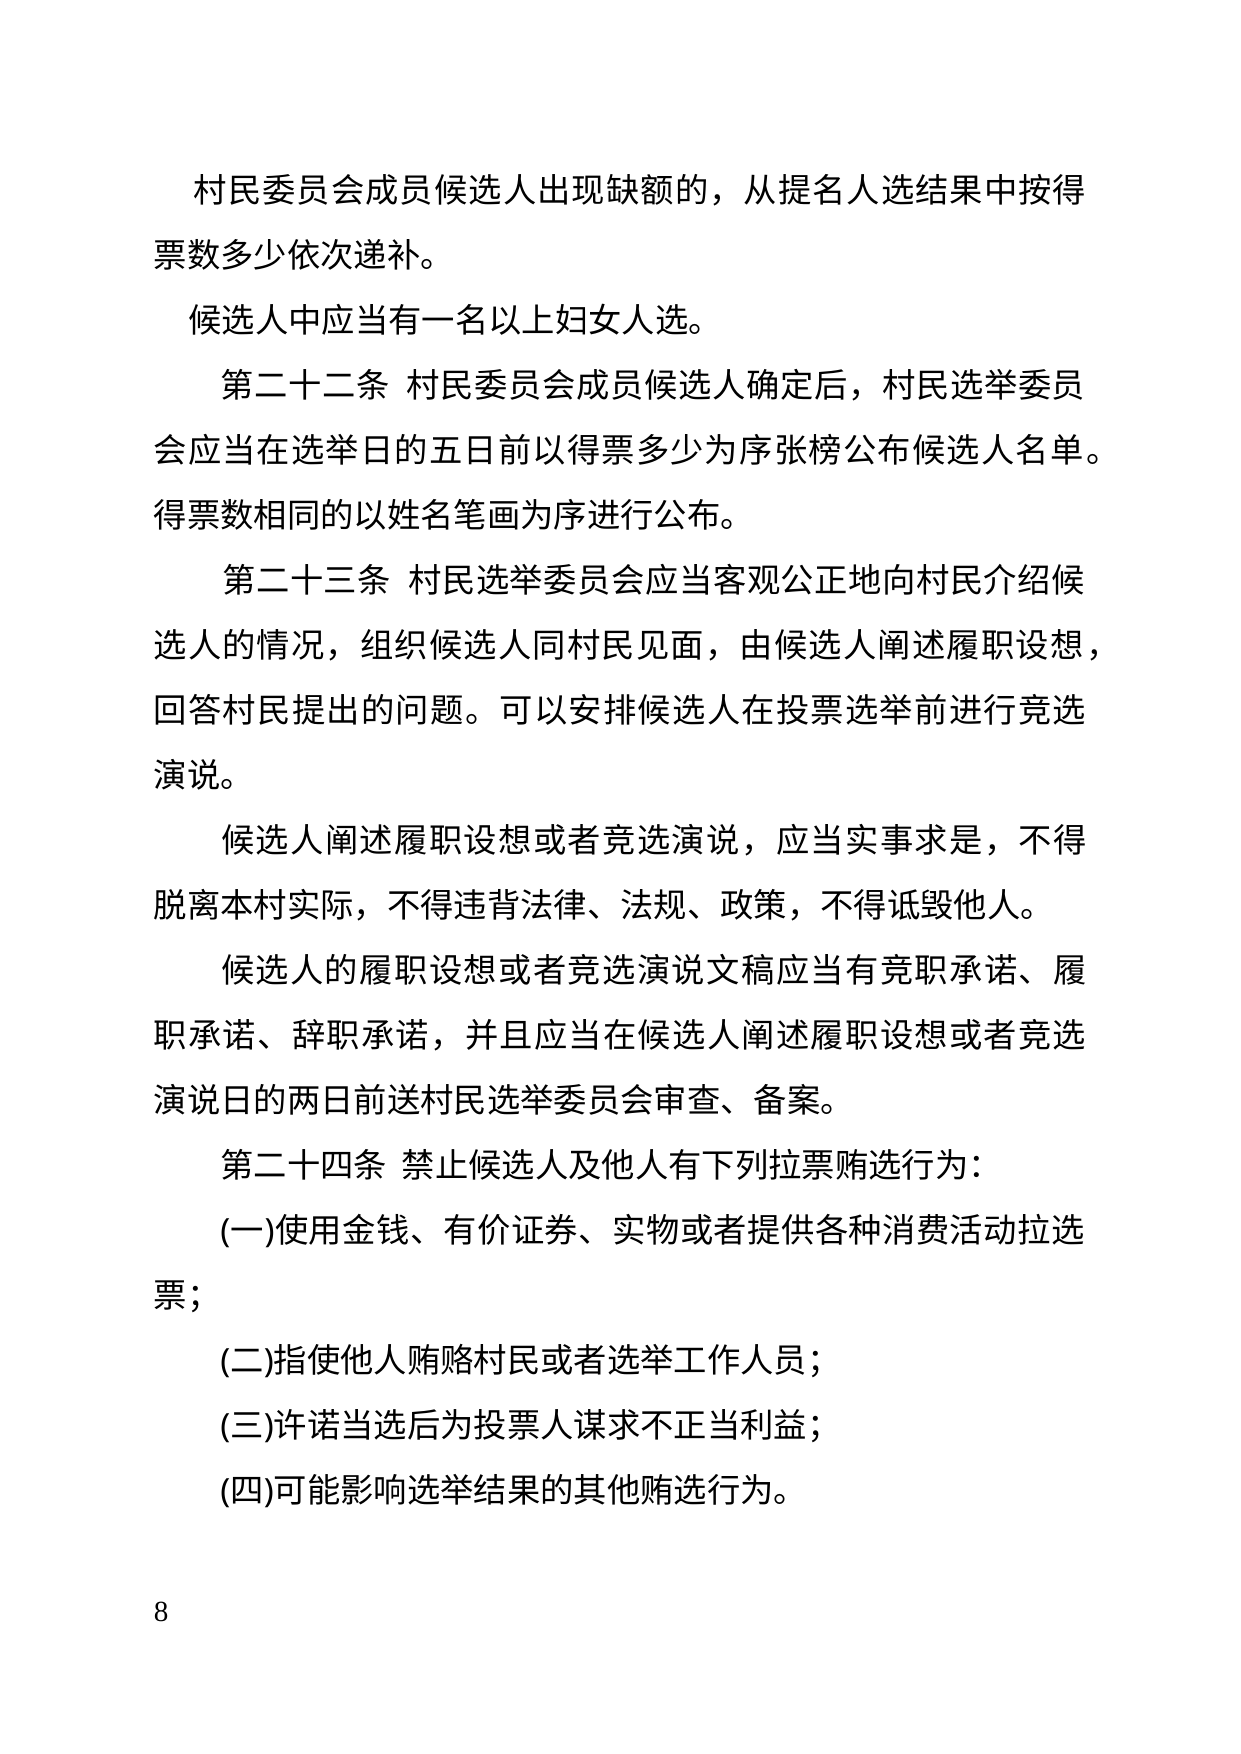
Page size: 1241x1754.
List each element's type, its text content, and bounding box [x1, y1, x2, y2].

text 候选人阐述履职设想或者竞选演说，应当实事求是，不得脱离本村实际，不得违背法律、法规、政策，不得诋毁他人。 [153, 806, 1087, 936]
text (一)使用金钱、有价证券、实物或者提供各种消费活动拉选票； [153, 1196, 1087, 1326]
text 第二十三条 村民选举委员会应当客观公正地向村民介绍候选人的情况，组织候选人同村民见面，由候选人阐述履职设想，回答村民提出的问题。可以安排候选人在投票选举前进行竞选演说。 [153, 546, 1087, 806]
text 候选人中应当有一名以上妇女人选。 [153, 286, 1087, 351]
text 第二十四条 禁止候选人及他人有下列拉票贿选行为： [153, 1131, 1087, 1196]
text 村民委员会成员候选人出现缺额的，从提名人选结果中按得票数多少依次递补。 [153, 156, 1087, 286]
text (二)指使他人贿赂村民或者选举工作人员； [153, 1326, 1087, 1391]
text (三)许诺当选后为投票人谋求不正当利益； [153, 1391, 1087, 1456]
text 候选人的履职设想或者竞选演说文稿应当有竞职承诺、履职承诺、辞职承诺，并且应当在候选人阐述履职设想或者竞选演说日的两日前送村民选举委员会审查、备案。 [153, 936, 1087, 1131]
text 第二十二条 村民委员会成员候选人确定后，村民选举委员会应当在选举日的五日前以得票多少为序张榜公布候选人名单。得票数相同的以姓名笔画为序进行公布。 [153, 351, 1087, 546]
text (四)可能影响选举结果的其他贿选行为。 [153, 1456, 1087, 1521]
